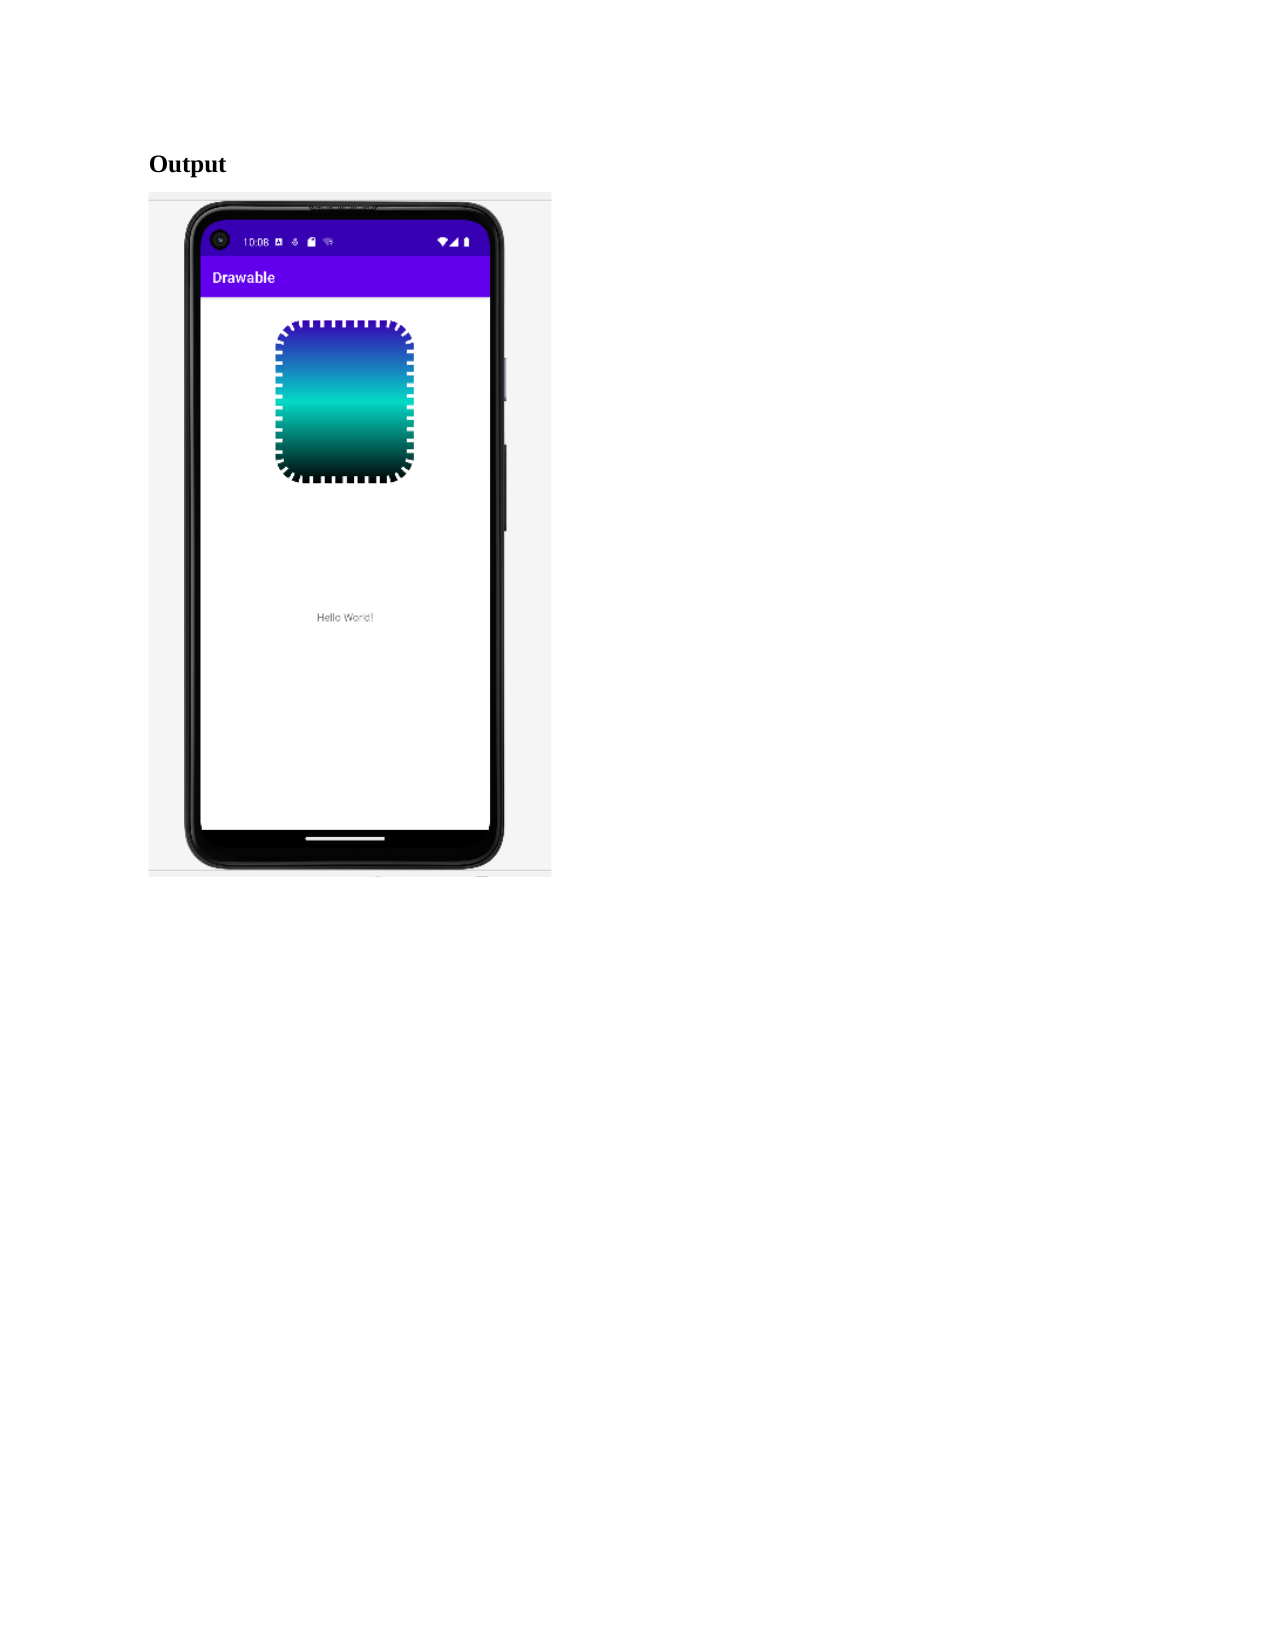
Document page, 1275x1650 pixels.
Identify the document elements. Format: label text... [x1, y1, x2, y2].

text Output [148, 149, 700, 178]
picture [148, 192, 552, 877]
